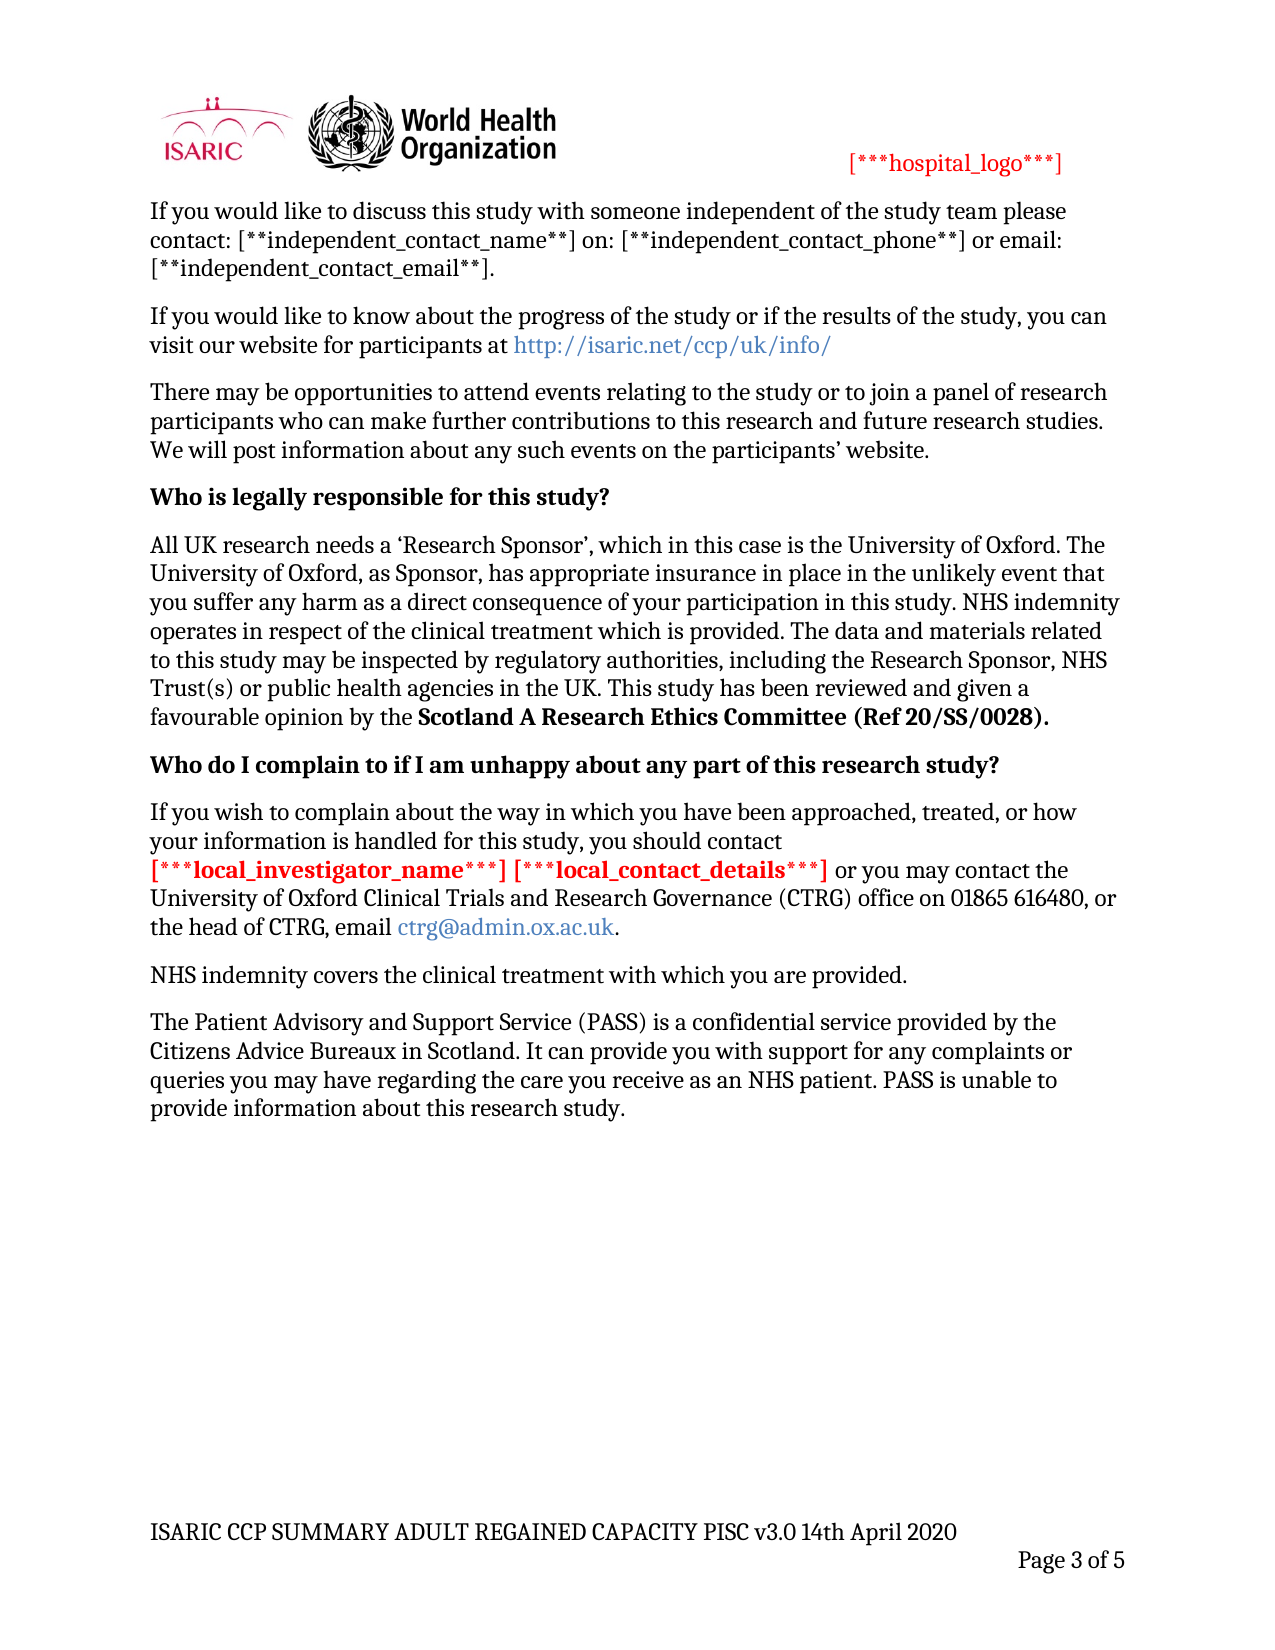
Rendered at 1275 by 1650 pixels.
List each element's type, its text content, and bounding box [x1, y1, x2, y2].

text If you wish to complain about the way in which you have been approached, treated, or how your information is handled for this study, you should contact [***local_investigator_name***] [***local_contact_details***] or you may contact the University of Oxford Clinical Trials and Research Governance (CTRG) office on 01865 616480, or the head of CTRG, email ctrg@admin.ox.ac.uk. [150, 798, 1125, 942]
picture [150, 93, 557, 172]
text The Patient Advisory and Support Service (PASS) is a confidential service provided by the Citizens Advice Bureaux in Scotland. It can provide you with support for any complaints or queries you may have regarding the care you receive as an NHS patient. PASS is unable to provide information about this research study. [150, 1008, 1125, 1123]
text There may be opportunities to attend events relating to the study or to join a panel of research participants who can make further contributions to this research and future research studies. We will post information about any such events on the participants’ website. [150, 378, 1125, 464]
text All UK research needs a ‘Research Sponsor’, which in this case is the University of Oxford. The University of Oxford, as Sponsor, has appropriate insurance in place in the unlikely event that you suffer any harm as a direct consequence of your participation in this study. NHS indemnity operates in respect of the clinical treatment which is provided. The data and materials related to this study may be inspected by regulatory authorities, including the Research Sponsor, NHS Trust(s) or public health agencies in the UK. This study has been reviewed and given a favourable opinion by the Scotland A Research Ethics Committee (Ref 20/SS/0028). [150, 531, 1125, 732]
text If you would like to know about the progress of the study or if the results of the study, you can visit our website for participants at http://isaric.net/ccp/uk/info/ [150, 302, 1125, 359]
text Who do I complain to if I am unhappy about any part of this research study? [150, 751, 1125, 779]
text Who is legally responsible for this study? [150, 483, 1125, 512]
text NHS indemnity covers the clinical treatment with which you are provided. [150, 961, 1125, 989]
text If you would like to discuss this study with someone independent of the study team please contact: [**independent_contact_name**] on: [**independent_contact_phone**] or email: [**independent_contact_email**]. [150, 197, 1125, 283]
